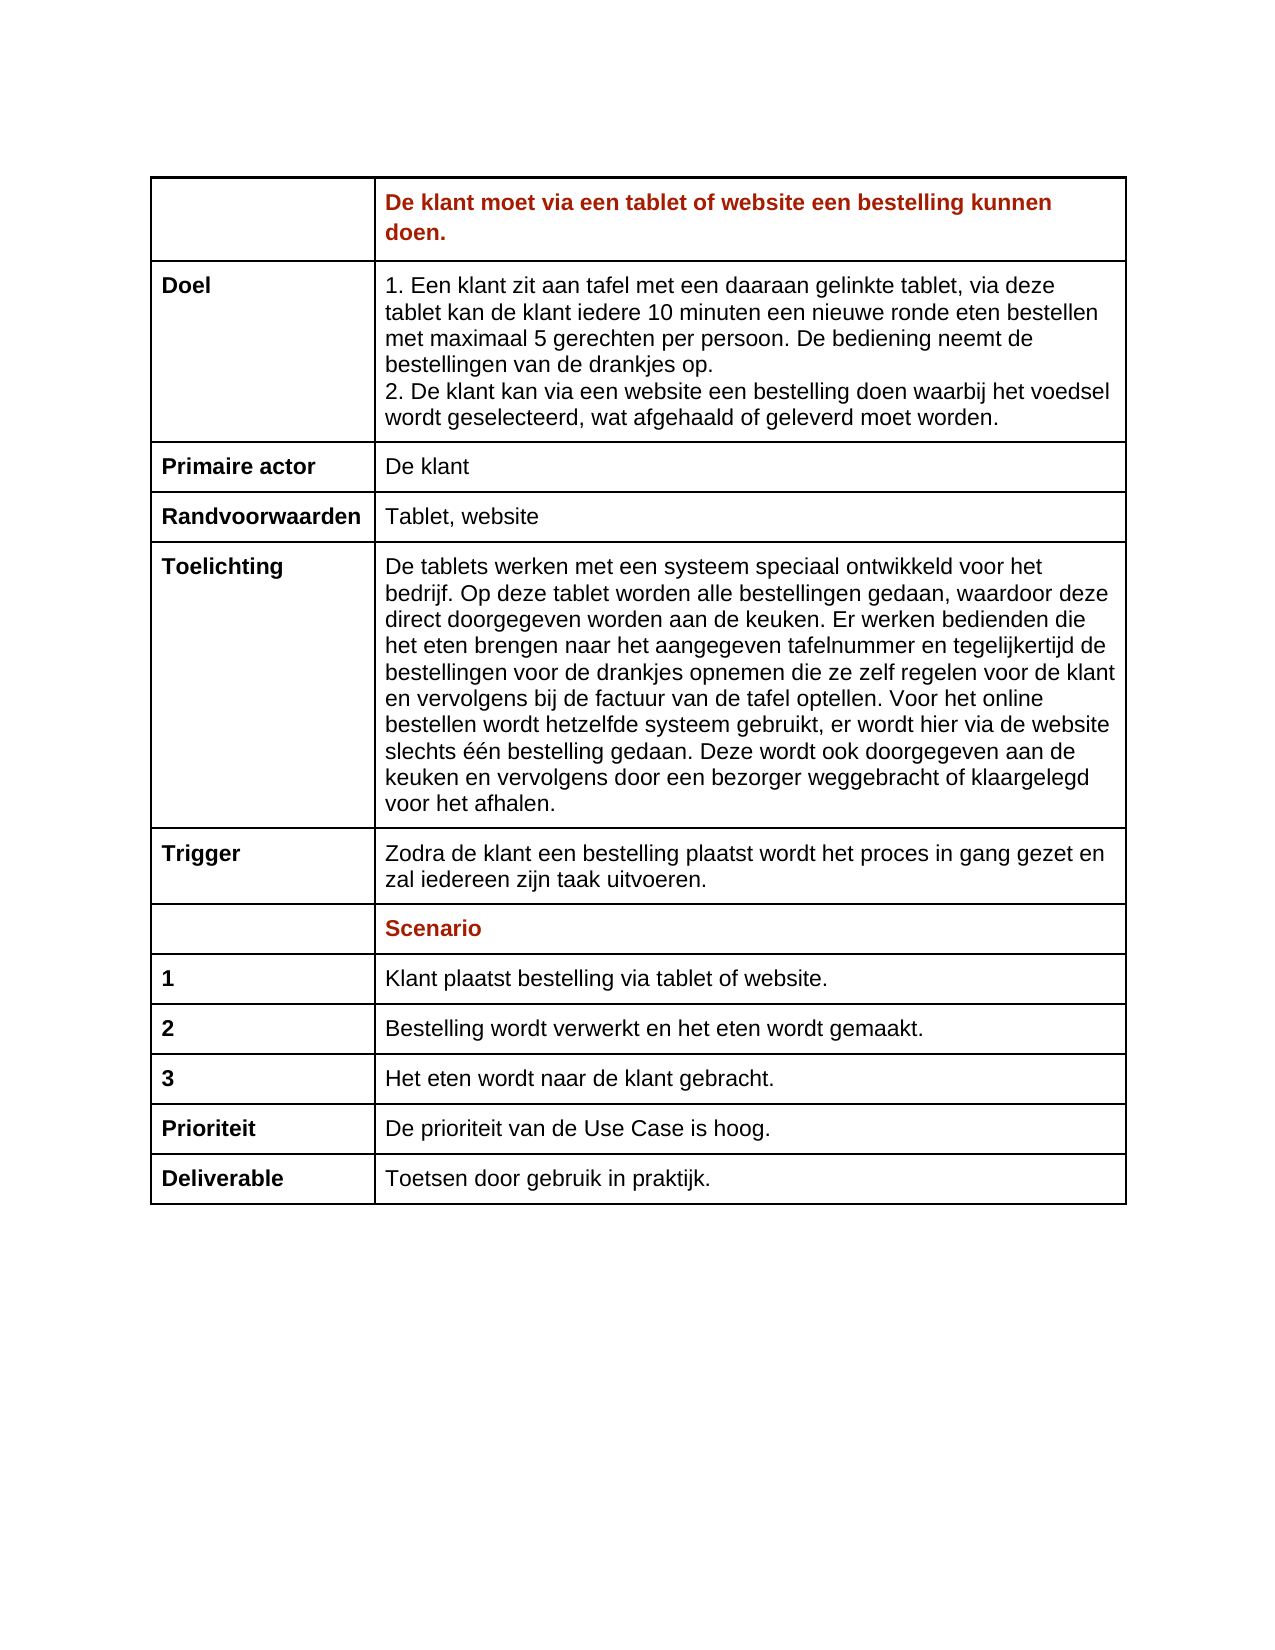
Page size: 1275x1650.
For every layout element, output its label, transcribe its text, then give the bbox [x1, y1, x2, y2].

table_cell Klant plaatst bestelling via tablet of website. [376, 955, 1125, 1003]
table_cell De prioriteit van de Use Case is hoog. [376, 1105, 1125, 1153]
table_cell 2 [152, 1005, 374, 1053]
table_cell Prioriteit [152, 1105, 374, 1153]
table_header De klant moet via een tablet of website een bestelling kunnen doen. [376, 179, 1125, 260]
table_cell Het eten wordt naar de klant gebracht. [376, 1055, 1125, 1103]
table_cell Scenario [376, 905, 1125, 953]
table_cell Toetsen door gebruik in praktijk. [376, 1155, 1125, 1203]
table_cell 3 [152, 1055, 374, 1103]
table_cell 1. Een klant zit aan tafel met een daaraan gelinkte tablet, via deze tablet kan de klant iedere 10 minuten een nieuwe ronde eten bestellen met maximaal 5 gerechten per persoon. De bediening neemt de bestellingen van de drankjes op. 2. De klant kan via een website een bestelling doen waarbij het voedsel wordt geselecteerd, wat afgehaald of geleverd moet worden. [376, 262, 1125, 441]
table_cell Tablet, website [376, 493, 1125, 541]
table_cell De klant [376, 443, 1125, 491]
table_cell Doel [152, 262, 374, 441]
table_cell Zodra de klant een bestelling plaatst wordt het proces in gang gezet en zal iedereen zijn taak uitvoeren. [376, 829, 1125, 903]
table_cell Trigger [152, 829, 374, 903]
table_cell Deliverable [152, 1155, 374, 1203]
table_cell 1 [152, 955, 374, 1003]
table_cell [152, 905, 374, 953]
table_cell Randvoorwaarden [152, 493, 374, 541]
table_cell Toelichting [152, 543, 374, 827]
table_header [152, 179, 374, 260]
table_cell Primaire actor [152, 443, 374, 491]
table_cell De tablets werken met een systeem speciaal ontwikkeld voor het bedrijf. Op deze tablet worden alle bestellingen gedaan, waardoor deze direct doorgegeven worden aan de keuken. Er werken bedienden die het eten brengen naar het aangegeven tafelnummer en tegelijkertijd de bestellingen voor de drankjes opnemen die ze zelf regelen voor de klant en vervolgens bij de factuur van de tafel optellen. Voor het online bestellen wordt hetzelfde systeem gebruikt, er wordt hier via de website slechts één bestelling gedaan. Deze wordt ook doorgegeven aan de keuken en vervolgens door een bezorger weggebracht of klaargelegd voor het afhalen. [376, 543, 1125, 827]
table_cell Bestelling wordt verwerkt en het eten wordt gemaakt. [376, 1005, 1125, 1053]
